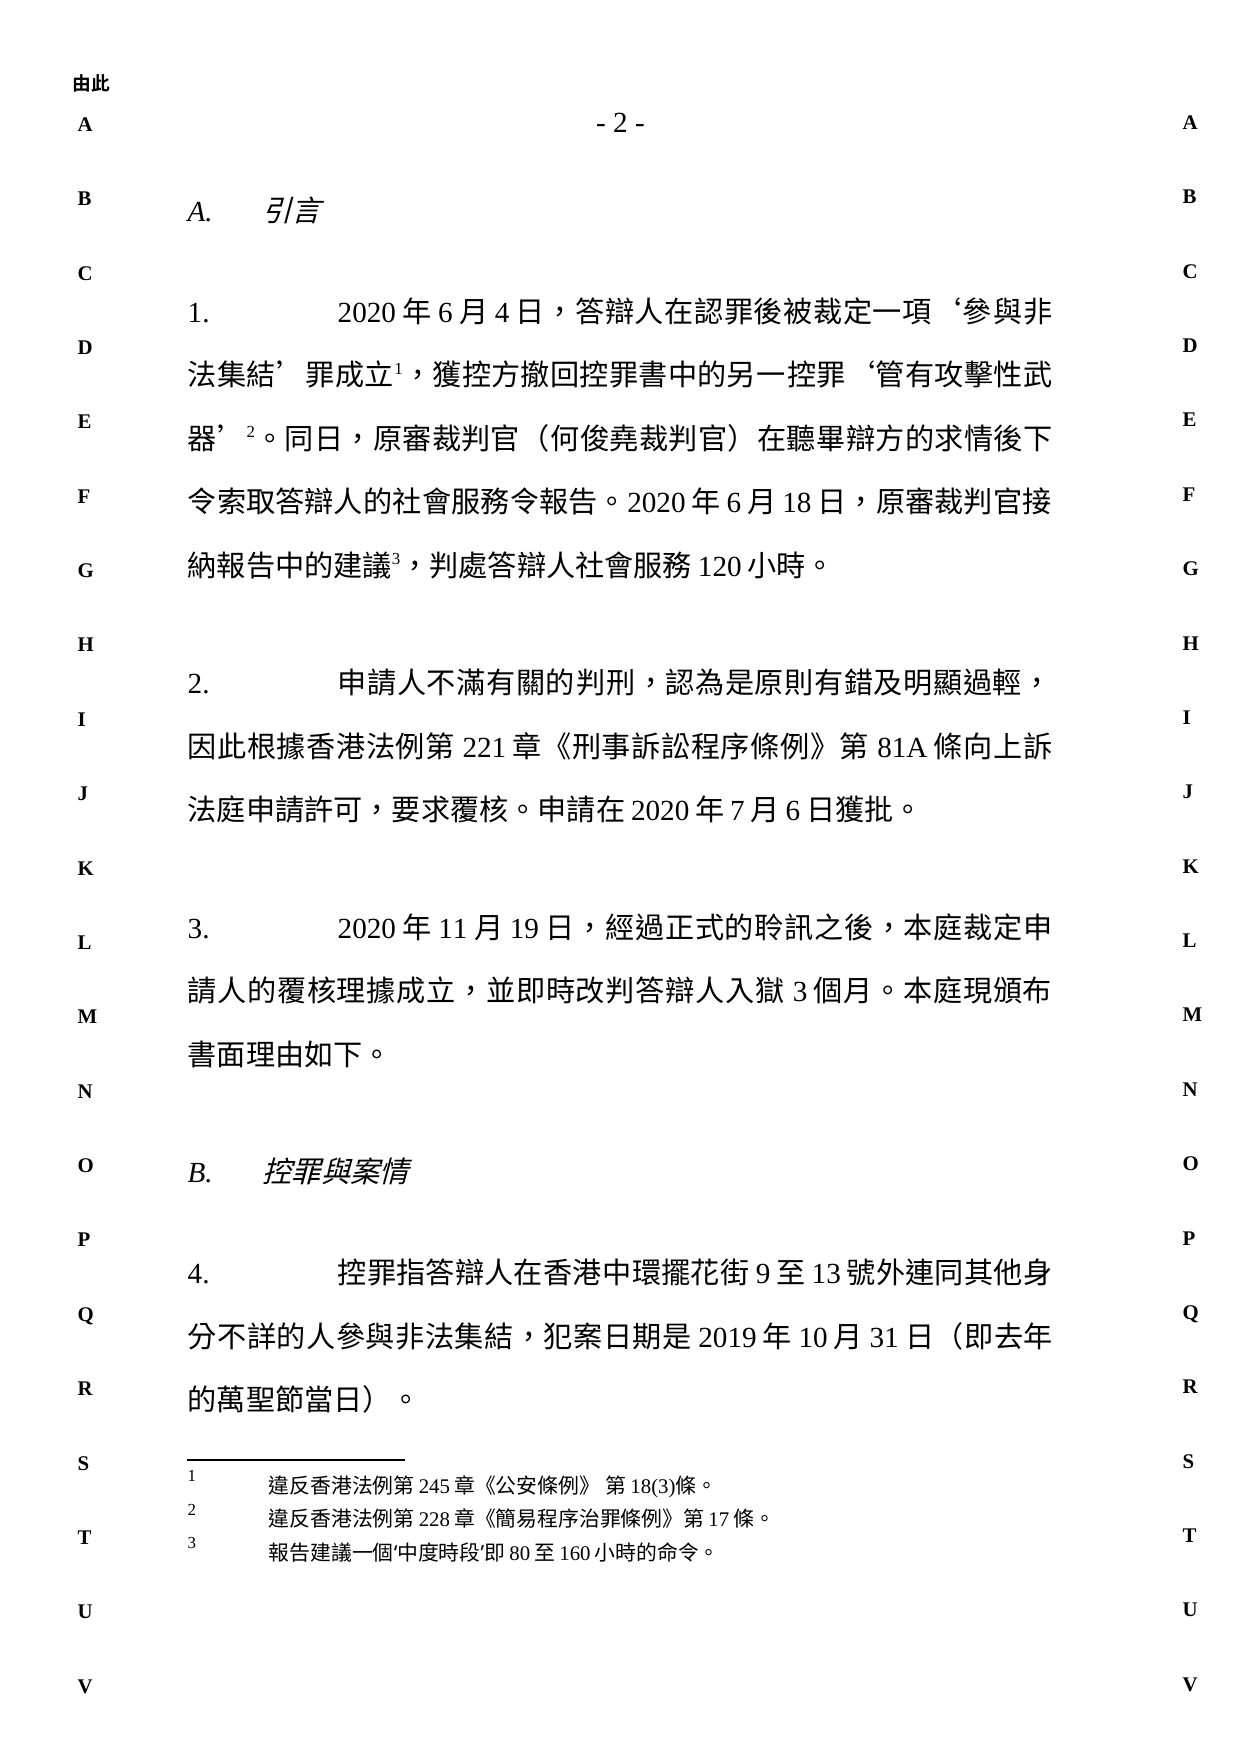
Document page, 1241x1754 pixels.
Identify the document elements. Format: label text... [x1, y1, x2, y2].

subtitle 2020年6月4日，答辯人在認罪後被裁定一項‘參與非法集結’罪成立，獲控方撤回控罪書中的另一控罪‘管有攻擊性武器’。同日，原審裁判官（何俊堯裁判官）在聽畢辯方的求情後下令索取答辯人的社會服務令報告。2020年6月18日，原審裁判官接納報告中的建議，判處答辯人社會服務120小時。 [187, 288, 1053, 584]
text B. 控罪與案情 [187, 1149, 1053, 1191]
subtitle 申請人不滿有關的判刑，認為是原則有錯及明顯過輕，因此根據香港法例第221章《刑事訴訟程序條例》第81A條向上訴法庭申請許可，要求覆核。申請在2020年7月6日獲批。 [187, 660, 1053, 829]
subtitle 控罪指答辯人在香港中環擺花街9至13號外連同其他身分不詳的人參與非法集結，犯案日期是2019年10月31日（即去年的萬聖節當日）。 [187, 1250, 1053, 1419]
subtitle 2020年11月19日，經過正式的聆訊之後，本庭裁定申請人的覆核理據成立，並即時改判答辯人入獄3個月。本庭現頒布書面理由如下。 [187, 904, 1053, 1073]
text A. 引言 [187, 187, 1053, 230]
